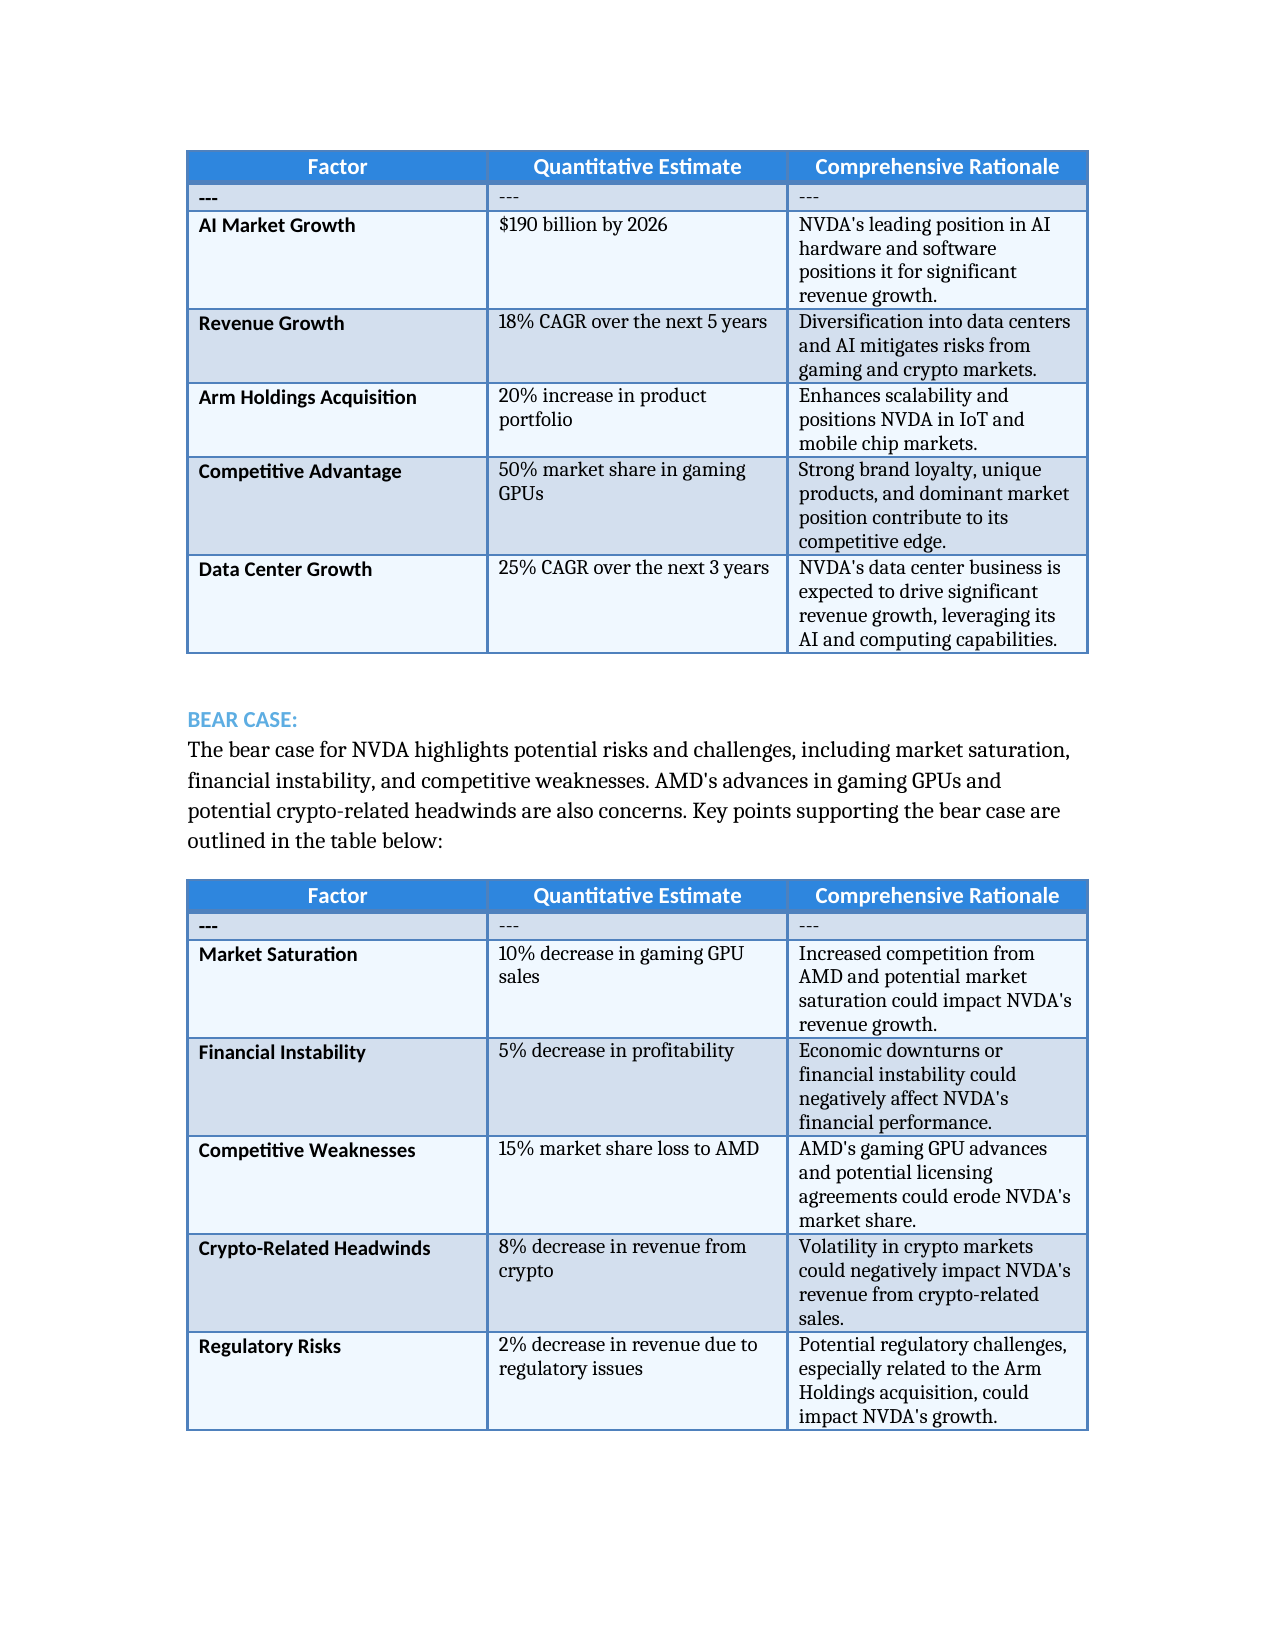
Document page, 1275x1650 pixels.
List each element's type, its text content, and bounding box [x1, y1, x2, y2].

text The bear case for NVDA highlights potential risks and challenges, including market saturation, financial instability, and competitive weaknesses. AMD's advances in gaming GPUs and potential crypto-related headwinds are also concerns. Key points supporting the bear case are outlined in the table below: [187, 737, 1087, 854]
table_header Comprehensive Rationale [789, 152, 1086, 180]
table_cell 50% market share in gaming GPUs [489, 458, 786, 554]
table_cell --- [189, 914, 486, 939]
table_cell --- [489, 914, 786, 939]
table_cell AI Market Growth [189, 212, 486, 308]
table_cell 20% increase in product portfolio [489, 384, 786, 456]
table_header Quantitative Estimate [489, 152, 786, 180]
table_header Factor [189, 152, 486, 180]
table_cell --- [189, 185, 486, 210]
table_header Comprehensive Rationale [789, 881, 1086, 909]
table_cell AMD's gaming GPU advances and potential licensing agreements could erode NVDA's market share. [789, 1137, 1086, 1233]
table_cell Competitive Weaknesses [189, 1137, 486, 1233]
subtitle BEAR CASE: [187, 705, 1087, 733]
table_cell Crypto-Related Headwinds [189, 1235, 486, 1331]
table_cell 2% decrease in revenue due to regulatory issues [489, 1333, 786, 1429]
table_cell NVDA's leading position in AI hardware and software positions it for significant revenue growth. [789, 212, 1086, 308]
table_cell Data Center Growth [189, 556, 486, 652]
table_cell NVDA's data center business is expected to drive significant revenue growth, leveraging its AI and computing capabilities. [789, 556, 1086, 652]
table_cell Potential regulatory challenges, especially related to the Arm Holdings acquisition, could impact NVDA's growth. [789, 1333, 1086, 1429]
table_cell 15% market share loss to AMD [489, 1137, 786, 1233]
table_cell Volatility in crypto markets could negatively impact NVDA's revenue from crypto-related sales. [789, 1235, 1086, 1331]
table_cell 10% decrease in gaming GPU sales [489, 941, 786, 1037]
table_cell Financial Instability [189, 1039, 486, 1135]
table_cell Strong brand loyalty, unique products, and dominant market position contribute to its competitive edge. [789, 458, 1086, 554]
table_cell $190 billion by 2026 [489, 212, 786, 308]
table_cell --- [789, 185, 1086, 210]
table_cell Market Saturation [189, 941, 486, 1037]
table_cell Increased competition from AMD and potential market saturation could impact NVDA's revenue growth. [789, 941, 1086, 1037]
table_cell 25% CAGR over the next 3 years [489, 556, 786, 652]
table_cell Diversification into data centers and AI mitigates risks from gaming and crypto markets. [789, 310, 1086, 382]
table_cell --- [489, 185, 786, 210]
table_cell Arm Holdings Acquisition [189, 384, 486, 456]
table_cell 18% CAGR over the next 5 years [489, 310, 786, 382]
table_cell Enhances scalability and positions NVDA in IoT and mobile chip markets. [789, 384, 1086, 456]
table_cell Revenue Growth [189, 310, 486, 382]
table_cell 8% decrease in revenue from crypto [489, 1235, 786, 1331]
table_header Factor [189, 881, 486, 909]
table_cell Economic downturns or financial instability could negatively affect NVDA's financial performance. [789, 1039, 1086, 1135]
table_cell 5% decrease in profitability [489, 1039, 786, 1135]
table_cell Regulatory Risks [189, 1333, 486, 1429]
table_header Quantitative Estimate [489, 881, 786, 909]
table_cell Competitive Advantage [189, 458, 486, 554]
table_cell --- [789, 914, 1086, 939]
